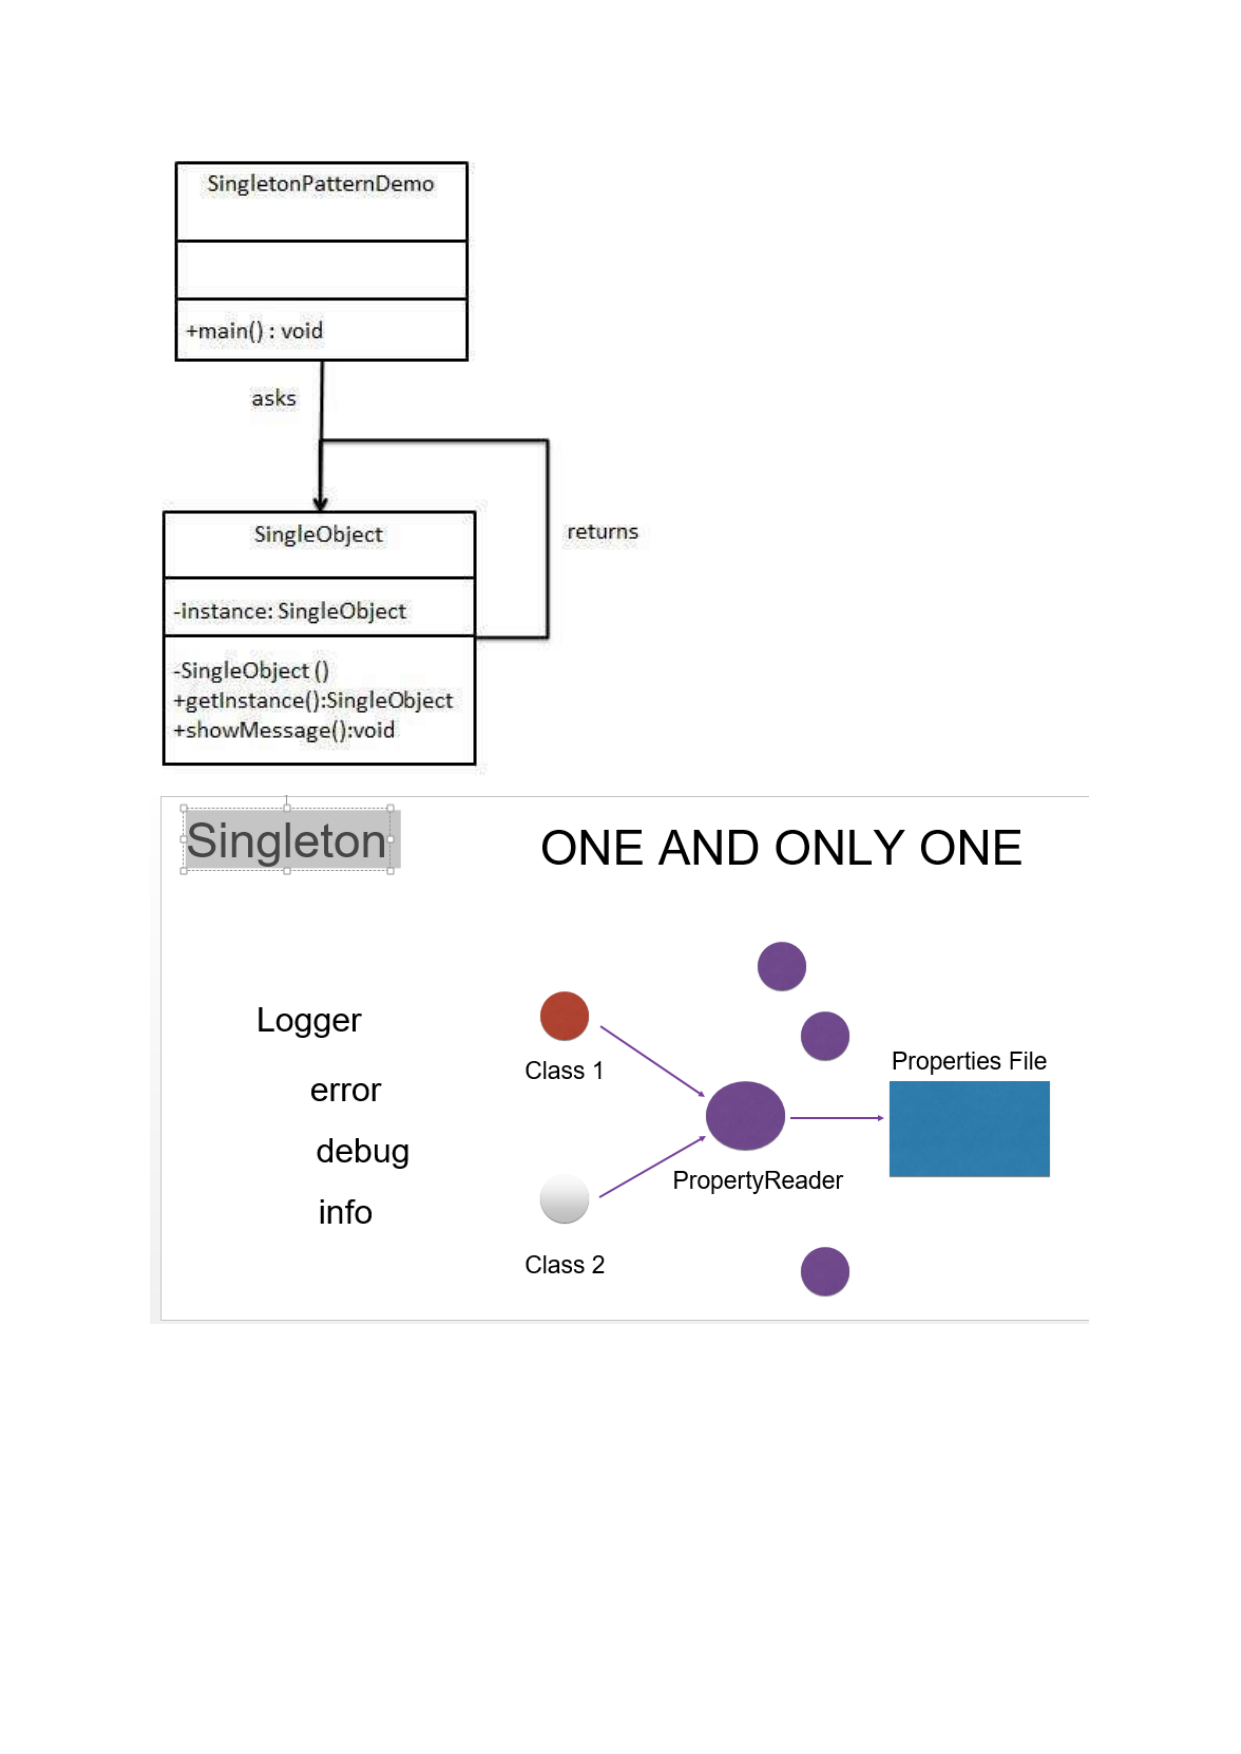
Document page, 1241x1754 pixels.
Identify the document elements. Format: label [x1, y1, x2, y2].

picture [150, 150, 652, 777]
picture [150, 795, 1089, 1324]
